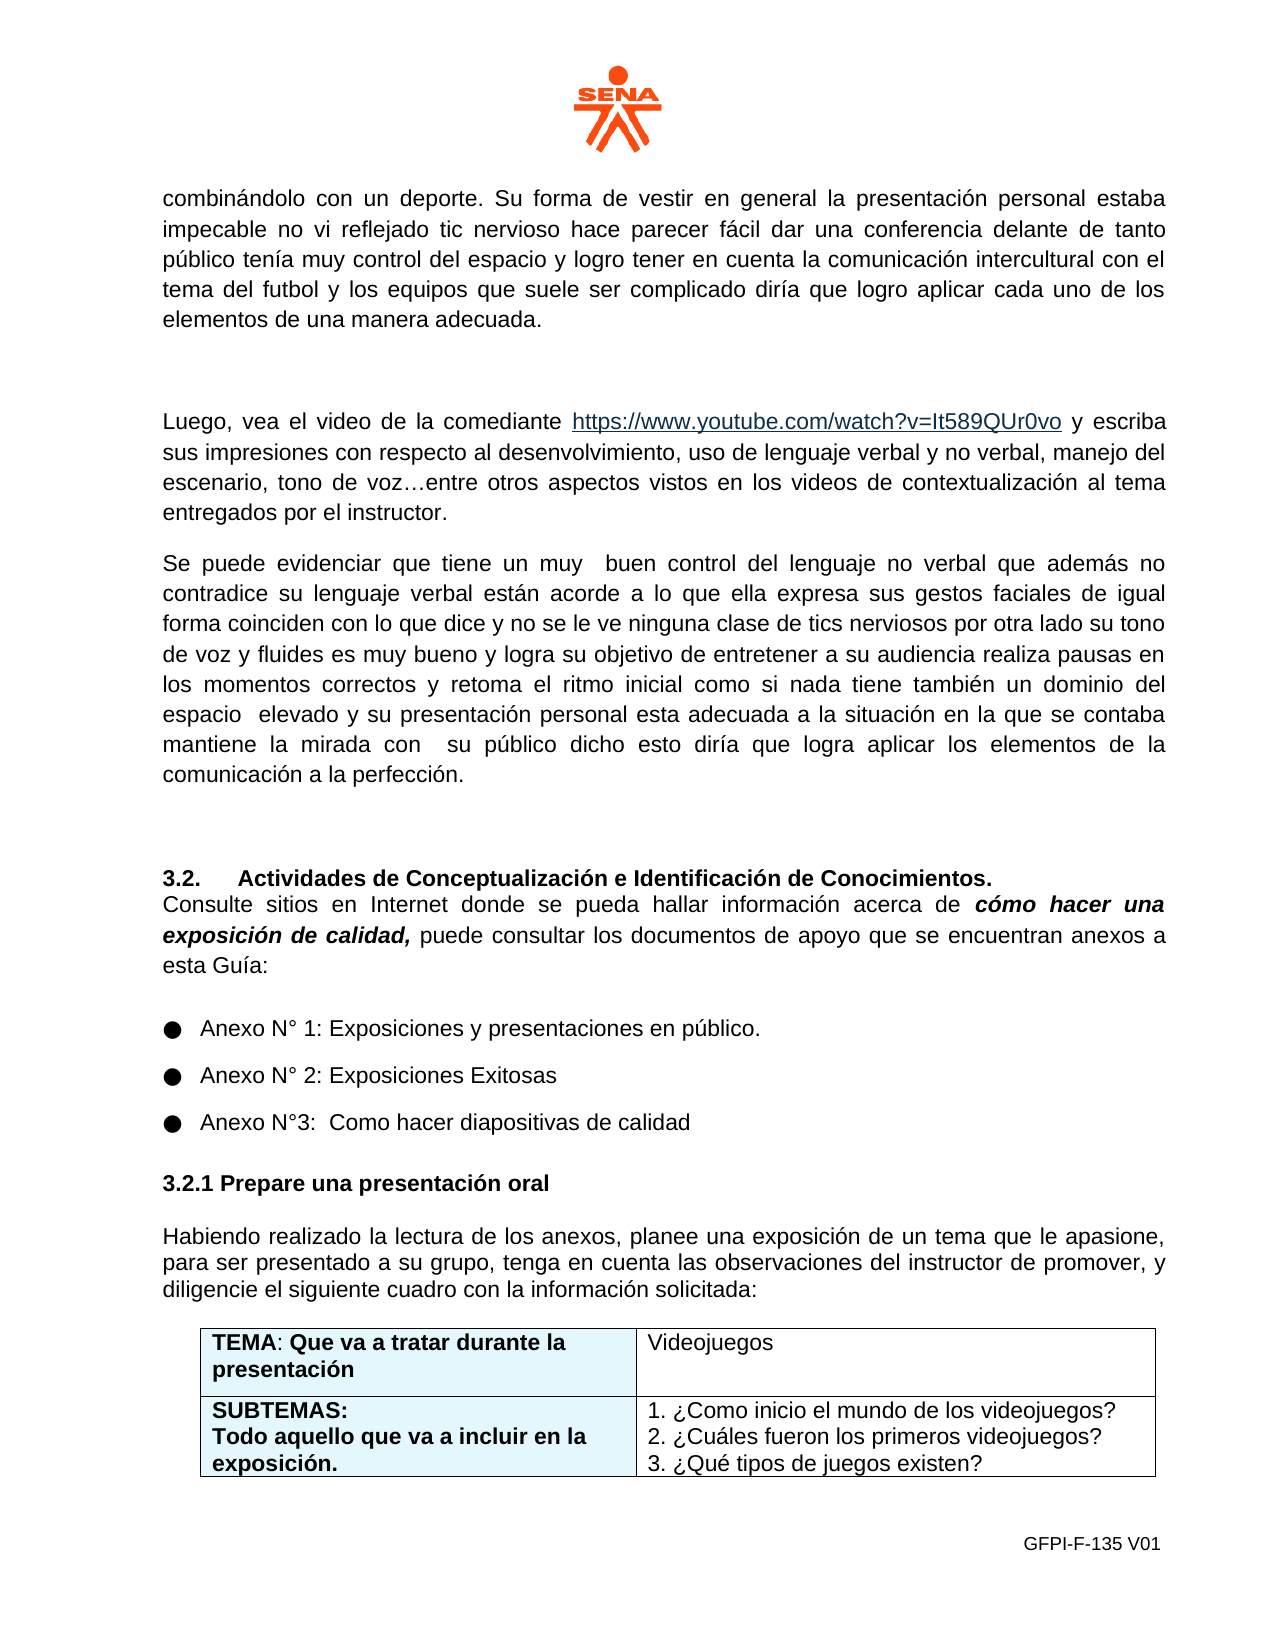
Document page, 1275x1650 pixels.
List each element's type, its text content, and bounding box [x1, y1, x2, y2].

text Luego, vea el video de la comediante https://www.youtube.com/watch?v=It589QUr0vo y escriba sus impresiones con respecto al desenvolvimiento, uso de lenguaje verbal y no verbal, manejo del escenario, tono de voz…entre otros aspectos vistos en los videos de contextualización al tema entregados por el instructor. [162, 408, 1167, 525]
text Consulte sitios en Internet donde se pueda hallar información acerca de cómo hacer una exposición de calidad, puede consultar los documentos de apoyo que se encuentran anexos a esta Guía: [162, 891, 1167, 978]
list Anexo N° 2: Exposiciones Exitosas [162, 1050, 1167, 1097]
picture [564, 62, 668, 157]
text 3.2.1 Prepare una presentación oral [162, 1170, 1167, 1197]
text Habiendo realizado la lectura de los anexos, planee una exposición de un tema que le apasione, para ser presentado a su grupo, tenga en cuenta las observaciones del instructor de promover, y diligencie el siguiente cuadro con la información solicitada: [162, 1223, 1167, 1302]
list Anexo N° 1: Exposiciones y presentaciones en público. [162, 1003, 1167, 1050]
table_header TEMA: Que va a tratar durante la presentación [201, 1329, 636, 1396]
list Anexo N°3: Como hacer diapositivas de calidad [162, 1097, 1167, 1144]
table_header Videojuegos [637, 1329, 1155, 1396]
list Actividades de Conceptualización e Identificación de Conocimientos. [162, 865, 1167, 891]
text Se puede evidenciar que tiene un muy buen control del lenguaje no verbal que además no contradice su lenguaje verbal están acorde a lo que ella expresa sus gestos faciales de igual forma coinciden con lo que dice y no se le ve ninguna clase de tics nerviosos por otra lado su tono de voz y fluides es muy bueno y logra su objetivo de entretener a su audiencia realiza pausas en los momentos correctos y retoma el ritmo inicial como si nada tiene también un dominio del espacio elevado y su presentación personal esta adecuada a la situación en la que se contaba mantiene la mirada con su público dicho esto diría que logra aplicar los elementos de la comunicación a la perfección. [162, 550, 1167, 788]
table_cell SUBTEMAS: Todo aquello que va a incluir en la exposición. Realícelo a manera de tabla de contenido. [201, 1397, 636, 1476]
